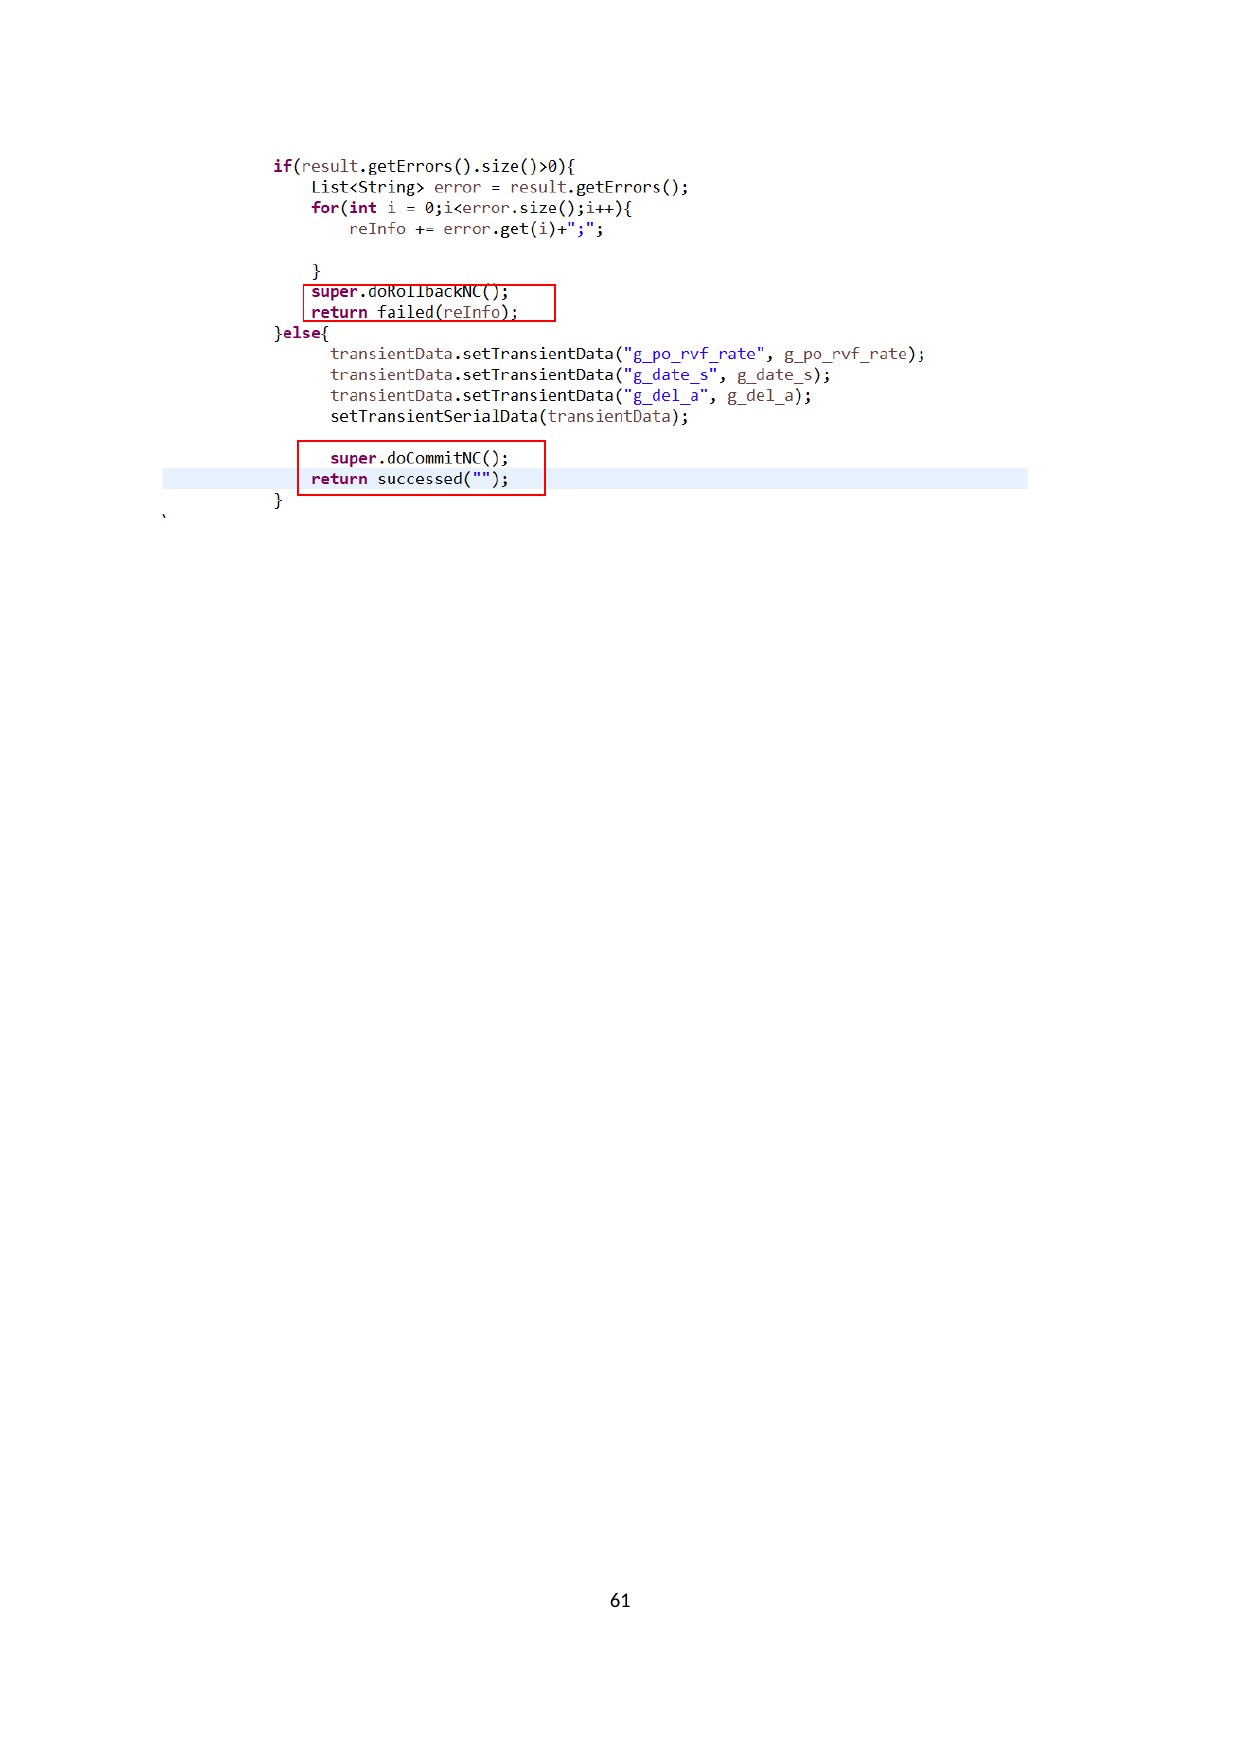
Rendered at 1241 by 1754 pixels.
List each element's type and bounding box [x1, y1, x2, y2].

picture [162, 156, 1028, 518]
